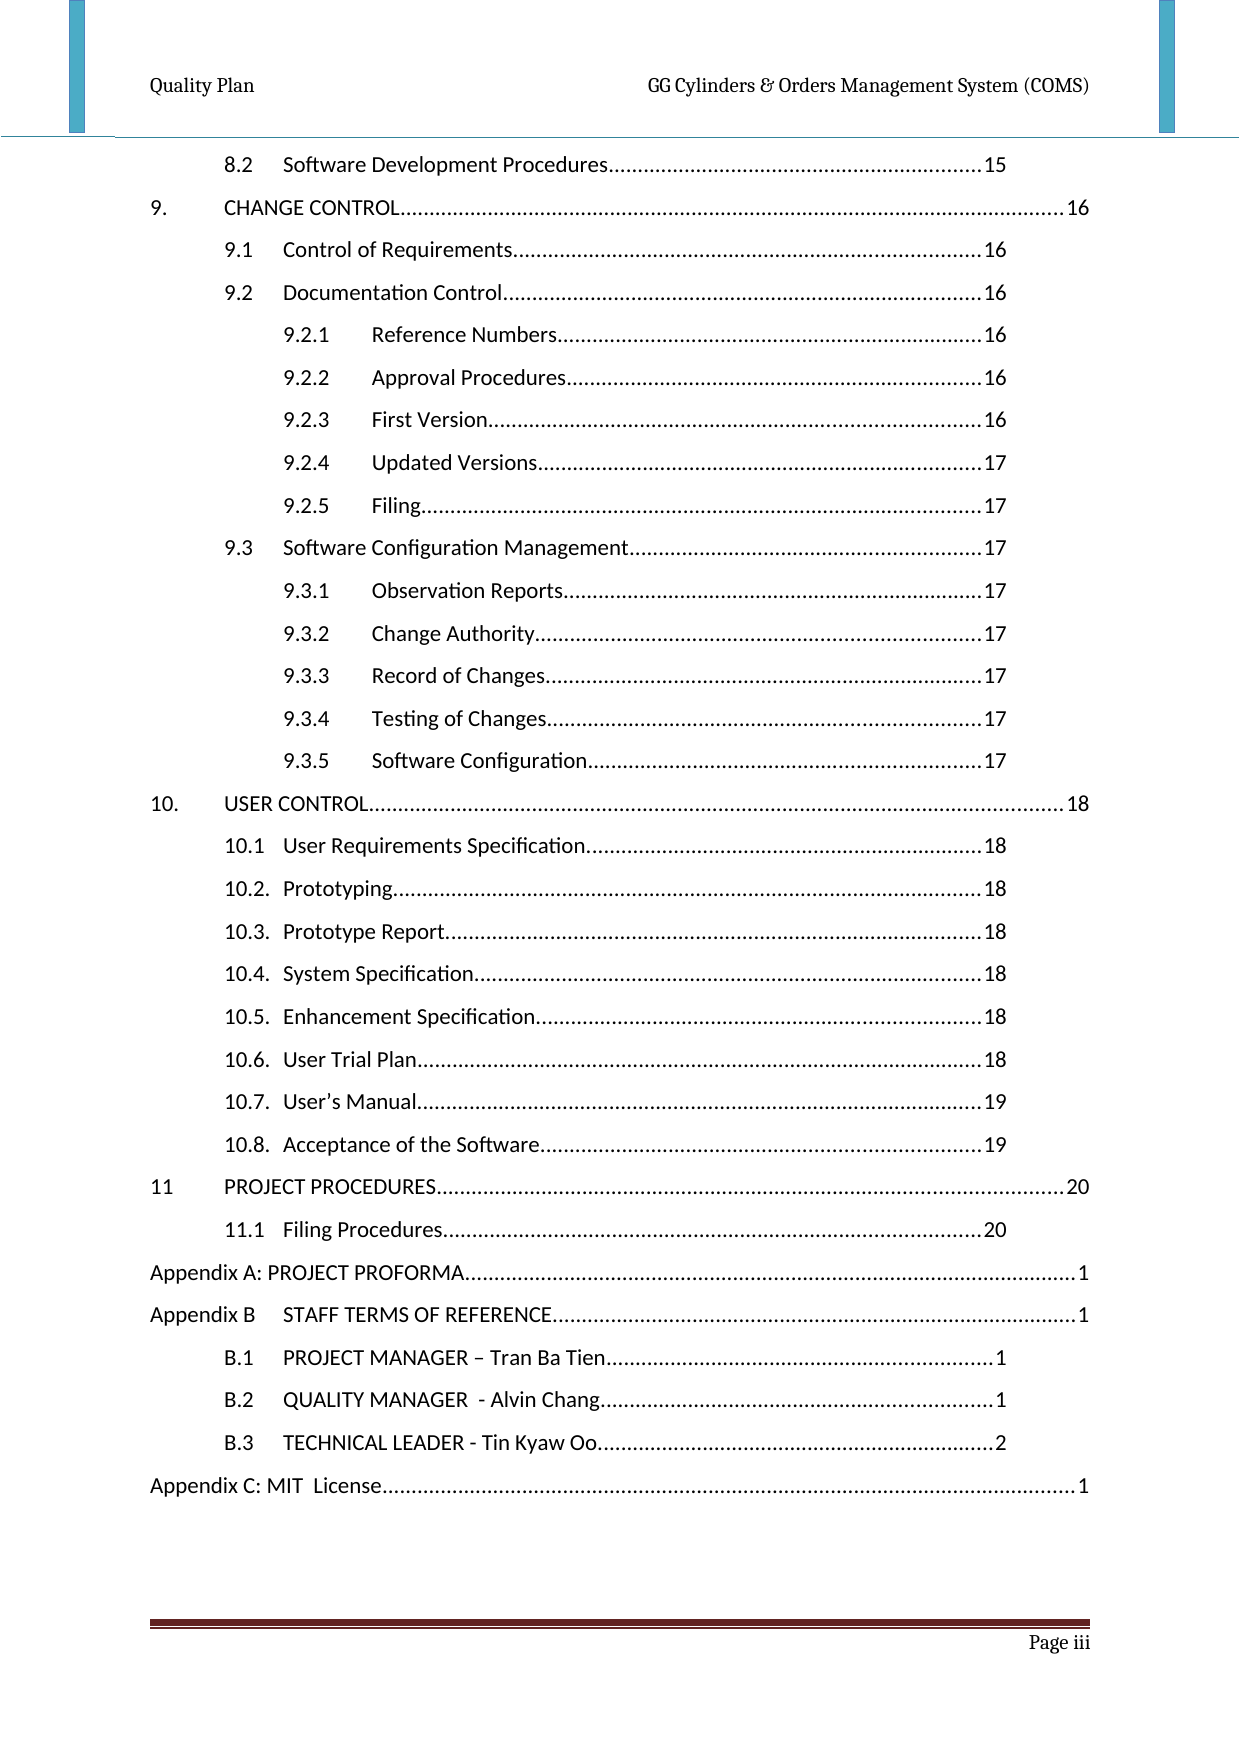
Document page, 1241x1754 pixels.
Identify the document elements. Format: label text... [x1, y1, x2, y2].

text 10.2. Prototyping. 18 [224, 874, 1090, 902]
text 9.3 Software Configuration Management 17 [224, 533, 1090, 561]
text 10.7. User’s Manual. 19 [224, 1087, 1090, 1115]
text 9.2.1 Reference Numbers 16 [283, 320, 1090, 348]
text 9.1 Control of Requirements 16 [224, 235, 1090, 263]
text 9.3.2 Change Authority 17 [283, 619, 1090, 647]
text 10.4. System Specification. 18 [224, 959, 1090, 987]
text B.3 TECHNICAL LEADER - Tin Kyaw Oo. 2 [224, 1428, 1090, 1456]
text Appendix A: PROJECT PROFORMA. 1 [150, 1258, 1090, 1286]
text Appendix B STAFF TERMS OF REFERENCE. 1 [150, 1300, 1090, 1328]
text 8.2 Software Development Procedures 15 [224, 150, 1090, 178]
text Appendix C: MIT License 1 [150, 1471, 1090, 1499]
text 9.2.3 First Version 16 [283, 406, 1090, 434]
text 9.3.1 Observation Reports 17 [283, 576, 1090, 604]
text 10.3. Prototype Report. 18 [224, 917, 1090, 945]
text 9.3.3 Record of Changes 17 [283, 661, 1090, 689]
text 10.8. Acceptance of the Software. 19 [224, 1130, 1090, 1158]
text 11 PROJECT PROCEDURES 20 [150, 1172, 1090, 1201]
text B.2 QUALITY MANAGER - Alvin Chang 1 [224, 1386, 1090, 1413]
text 9. CHANGE CONTROL 16 [150, 193, 1090, 221]
text 10.6. User Trial Plan. 18 [224, 1045, 1090, 1073]
text B.1 PROJECT MANAGER – Tran Ba Tien 1 [224, 1343, 1090, 1371]
text 11.1 Filing Procedures 20 [224, 1215, 1090, 1243]
text 10. USER CONTROL 18 [150, 789, 1090, 817]
text 9.3.5 Software Configuration 17 [283, 746, 1090, 774]
text 9.2.5 Filing 17 [283, 491, 1090, 519]
text 10.5. Enhancement Specification. 18 [224, 1002, 1090, 1030]
text 9.2.2 Approval Procedures 16 [283, 363, 1090, 391]
text 9.3.4 Testing of Changes 17 [283, 704, 1090, 732]
text 9.2.4 Updated Versions 17 [283, 448, 1090, 476]
text 9.2 Documentation Control 16 [224, 278, 1090, 306]
text 10.1 User Requirements Specification. 18 [224, 832, 1090, 860]
